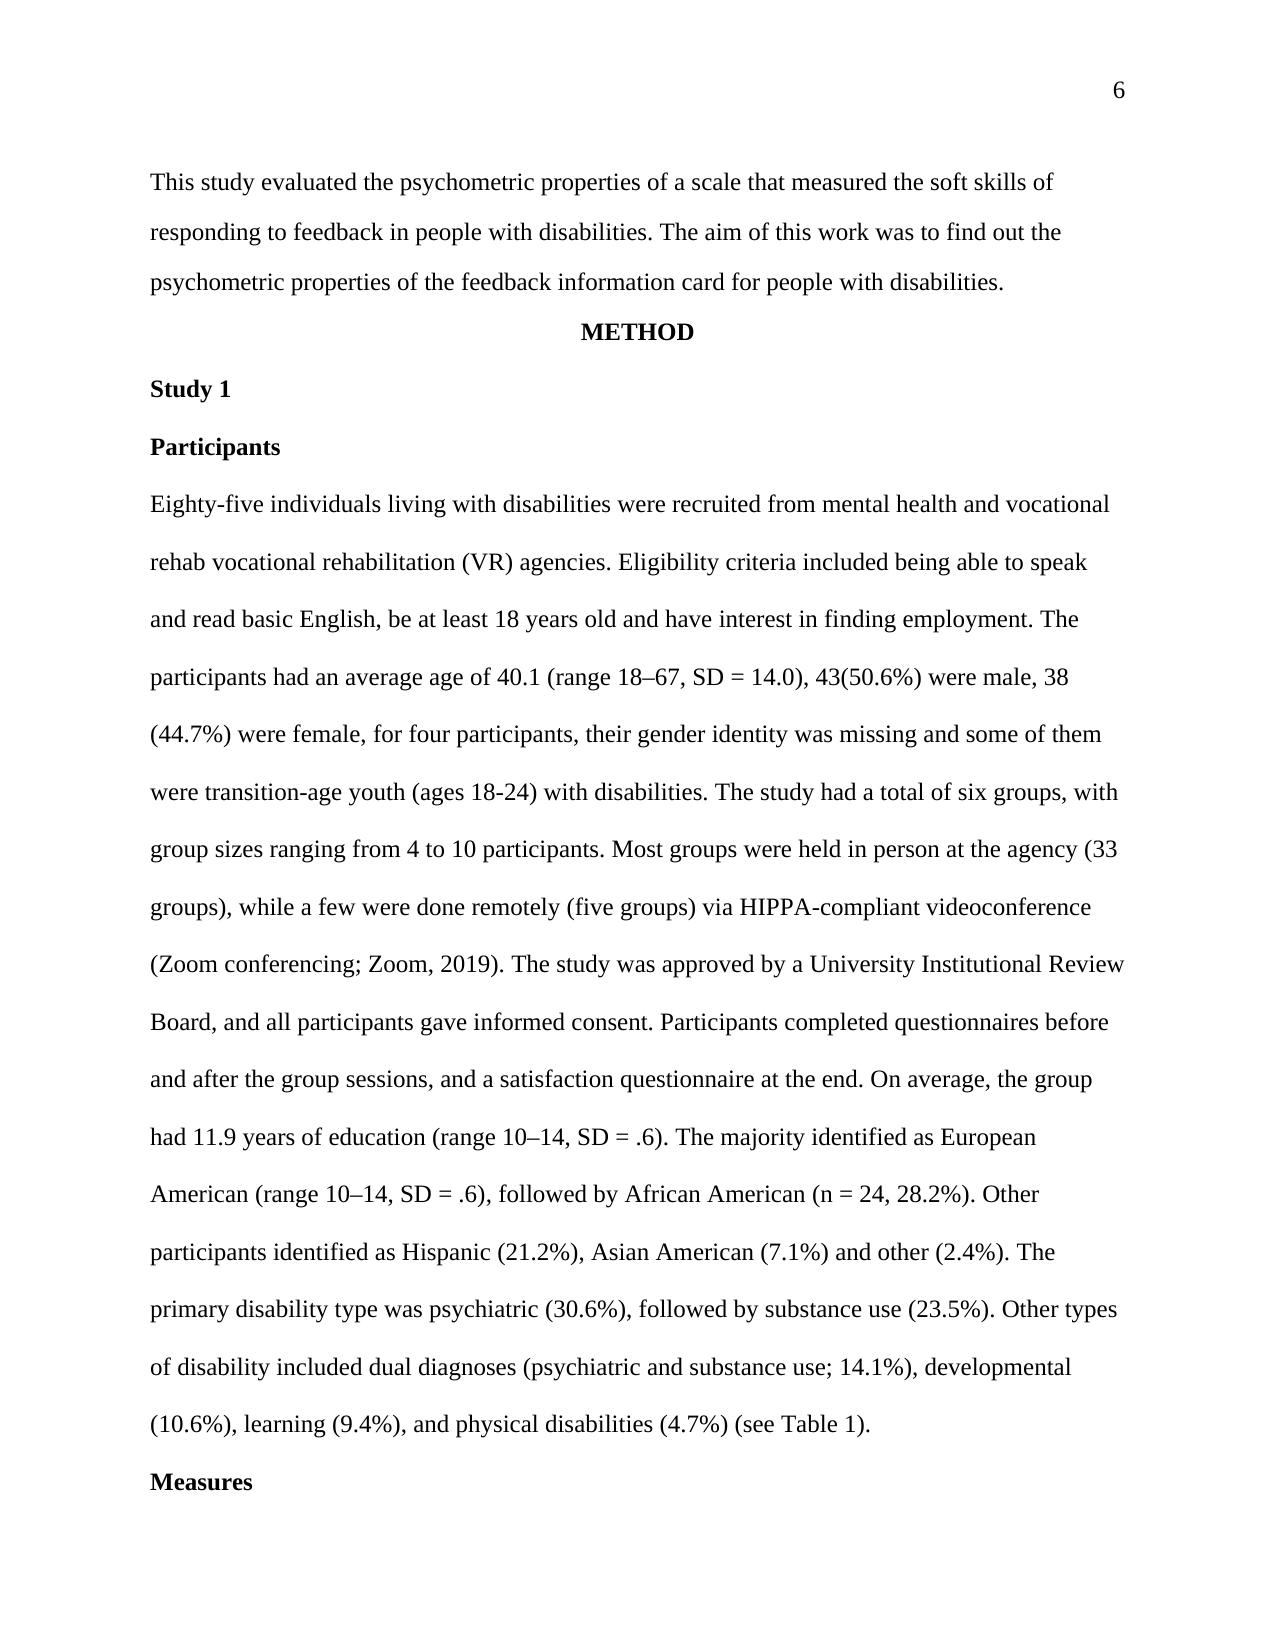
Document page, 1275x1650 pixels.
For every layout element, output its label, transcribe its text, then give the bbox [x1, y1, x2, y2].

text Study 1 [150, 374, 1125, 403]
text This study evaluated the psychometric properties of a scale that measured the soft skills of responding to feedback in people with disabilities. The aim of this work was to find out the psychometric properties of the feedback information card for people with disabilities. [150, 150, 1125, 300]
text Participants [150, 432, 1125, 460]
text Measures [150, 1467, 1125, 1495]
text METHOD [150, 317, 1125, 345]
text Eighty-five individuals living with disabilities were recruited from mental health and vocational rehab vocational rehabilitation (VR) agencies. Eligibility criteria included being able to speak and read basic English, be at least 18 years old and have interest in finding employment. The participants had an average age of 40.1 (range 18–67, SD = 14.0), 43(50.6%) were male, 38 (44.7%) were female, for four participants, their gender identity was missing and some of them were transition-age youth (ages 18-24) with disabilities. The study had a total of six groups, with group sizes ranging from 4 to 10 participants. Most groups were held in person at the agency (33 groups), while a few were done remotely (five groups) via HIPPA-compliant videoconference (Zoom conferencing; Zoom, 2019). The study was approved by a University Institutional Review Board, and all participants gave informed consent. Participants completed questionnaires before and after the group sessions, and a satisfaction questionnaire at the end. On average, the group had 11.9 years of education (range 10–14, SD = .6). The majority identified as European American (range 10–14, SD = .6), followed by African American (n = 24, 28.2%). Other participants identified as Hispanic (21.2%), Asian American (7.1%) and other (2.4%). The primary disability type was psychiatric (30.6%), followed by substance use (23.5%). Other types of disability included dual diagnoses (psychiatric and substance use; 14.1%), developmental (10.6%), learning (9.4%), and physical disabilities (4.7%) (see Table 1). [150, 489, 1125, 1438]
